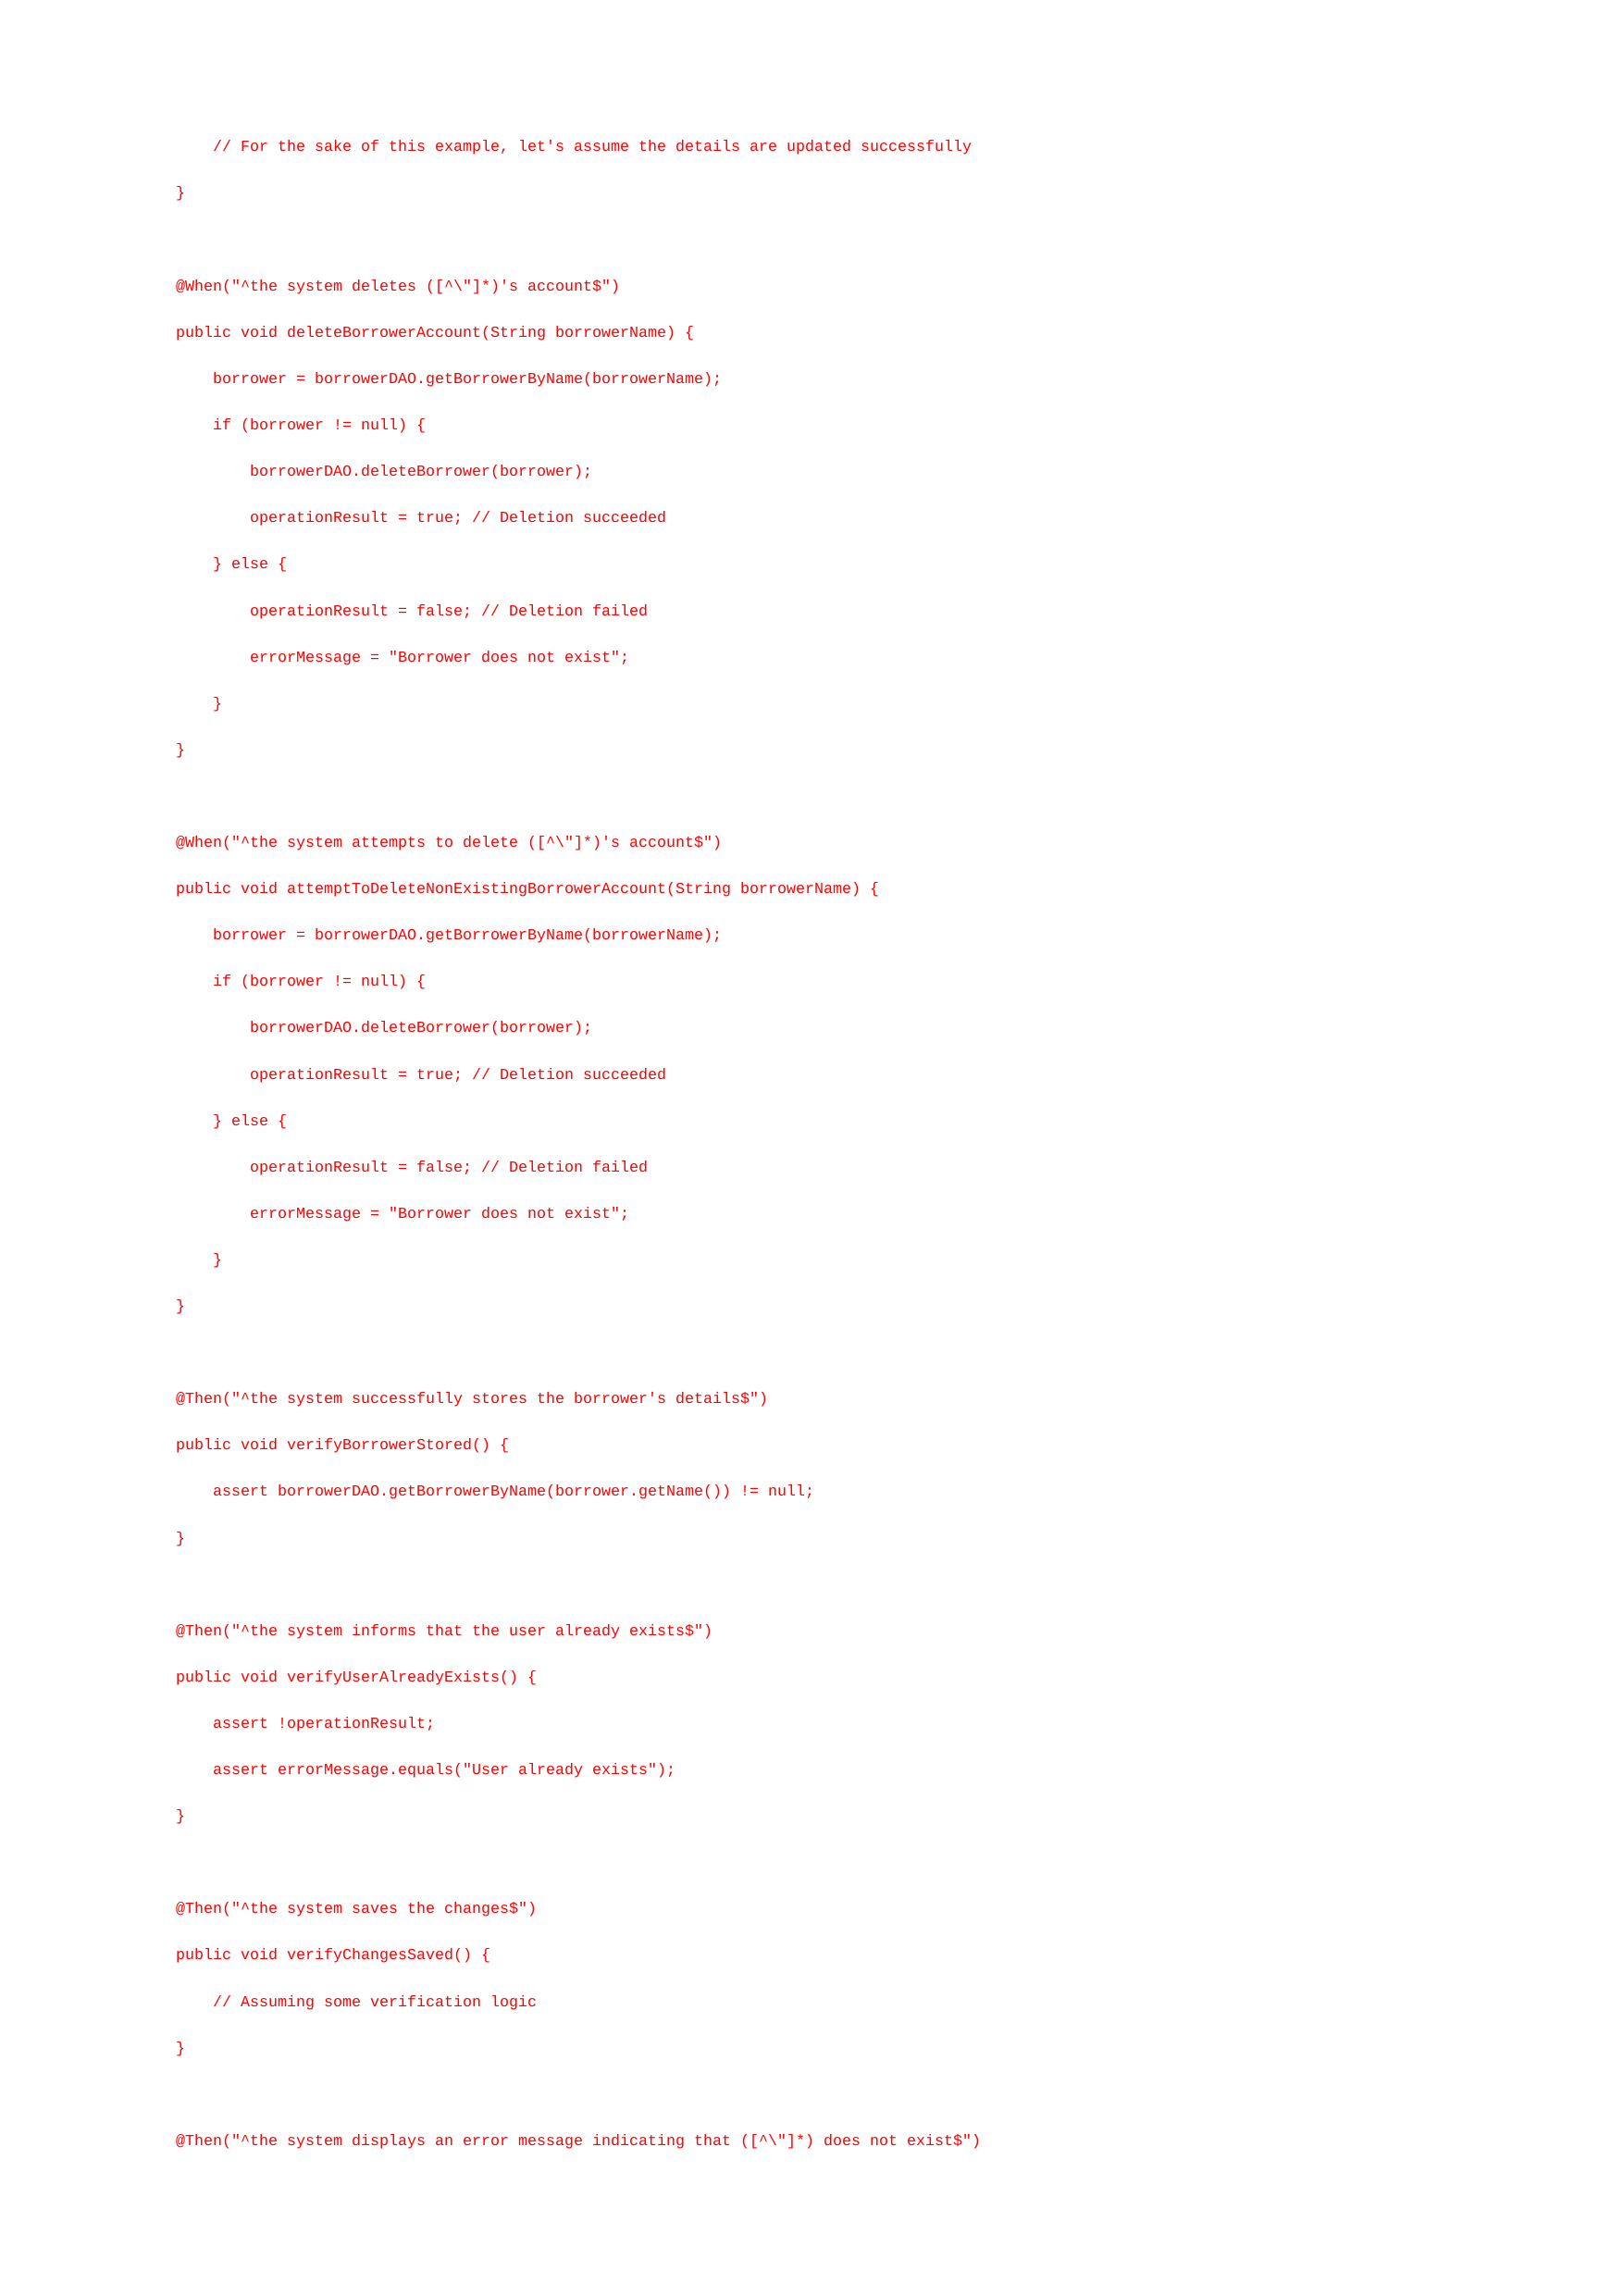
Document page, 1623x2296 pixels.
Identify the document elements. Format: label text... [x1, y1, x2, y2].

text } [139, 1808, 1484, 1826]
text public void verifyUserAlreadyExists() { [139, 1669, 1484, 1686]
text if (borrower != null) { [139, 974, 1484, 991]
text borrowerDAO.deleteBorrower(borrower); [139, 464, 1484, 480]
text } [139, 1251, 1484, 1269]
text public void verifyChangesSaved() { [139, 1947, 1484, 1965]
text @Then("^the system informs that the user already exists$") [139, 1622, 1484, 1640]
text assert !operationResult; [139, 1715, 1484, 1732]
text operationResult = false; // Deletion failed [139, 1159, 1484, 1176]
text borrowerDAO.deleteBorrower(borrower); [139, 1020, 1484, 1037]
text } [139, 1298, 1484, 1315]
text borrower = borrowerDAO.getBorrowerByName(borrowerName); [139, 927, 1484, 945]
text assert borrowerDAO.getBorrowerByName(borrower.getName()) != null; [139, 1483, 1484, 1501]
text operationResult = true; // Deletion succeeded [139, 510, 1484, 527]
text @Then("^the system displays an error message indicating that ([^\"]*) does not exist$") [139, 2132, 1484, 2150]
text operationResult = true; // Deletion succeeded [139, 1066, 1484, 1084]
text } [139, 741, 1484, 759]
text } [139, 2040, 1484, 2057]
text errorMessage = "Borrower does not exist"; [139, 1205, 1484, 1222]
text @When("^the system attempts to delete ([^\"]*)'s account$") [139, 835, 1484, 851]
text } [139, 1530, 1484, 1547]
text @When("^the system deletes ([^\"]*)'s account$") [139, 278, 1484, 295]
text assert errorMessage.equals("User already exists"); [139, 1762, 1484, 1779]
text } [139, 695, 1484, 713]
text operationResult = false; // Deletion failed [139, 602, 1484, 620]
text public void attemptToDeleteNonExistingBorrowerAccount(String borrowerName) { [139, 881, 1484, 899]
text public void verifyBorrowerStored() { [139, 1437, 1484, 1455]
text } [139, 185, 1484, 203]
text @Then("^the system saves the changes$") [139, 1901, 1484, 1918]
text borrower = borrowerDAO.getBorrowerByName(borrowerName); [139, 371, 1484, 388]
text // Assuming some verification logic [139, 1993, 1484, 2011]
text // For the sake of this example, let's assume the details are updated successfully [139, 139, 1484, 156]
text errorMessage = "Borrower does not exist"; [139, 649, 1484, 666]
text } else { [139, 556, 1484, 574]
text public void deleteBorrowerAccount(String borrowerName) { [139, 324, 1484, 341]
text } else { [139, 1112, 1484, 1130]
text if (borrower != null) { [139, 417, 1484, 434]
text @Then("^the system successfully stores the borrower's details$") [139, 1391, 1484, 1409]
